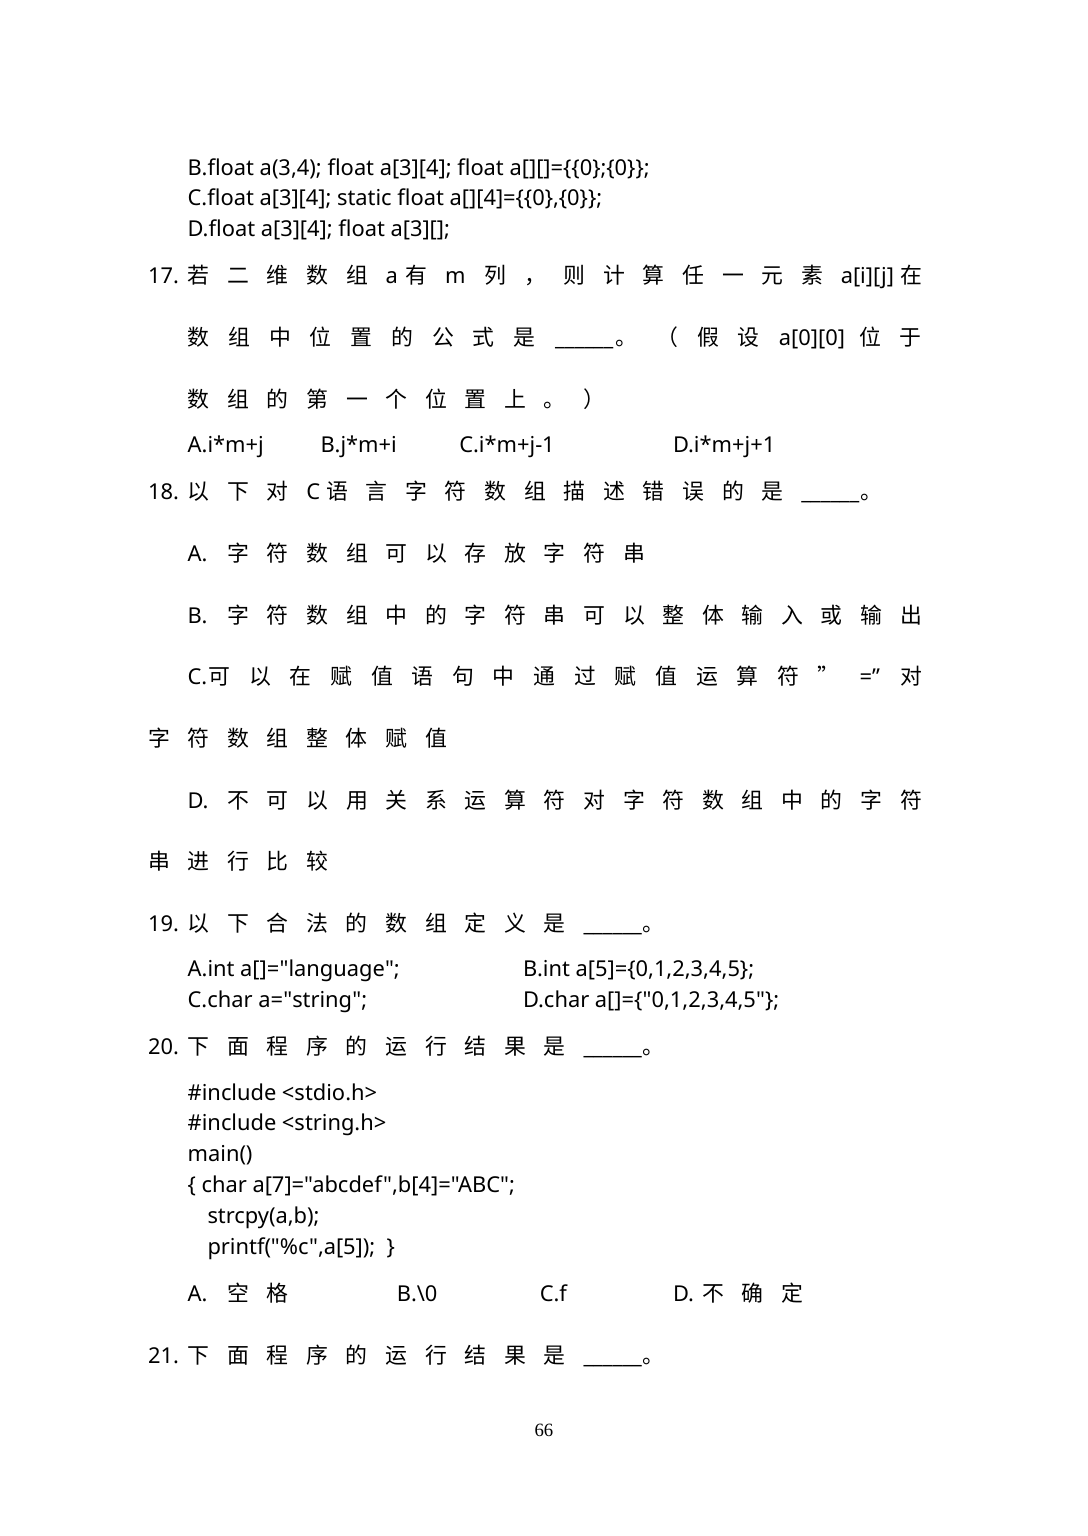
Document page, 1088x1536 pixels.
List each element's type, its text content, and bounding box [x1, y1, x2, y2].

text 19.以下合法的数组定义是______。 [148, 891, 939, 953]
text C.float a[3][4]; static float a[][4]={{0},{0}}; [148, 182, 939, 213]
text 21.下面程序的运行结果是______。 [148, 1323, 939, 1384]
text B.字符数组中的字符串可以整体输入或输出 [148, 583, 939, 644]
text #include <string.h> [148, 1107, 939, 1138]
text 18.以下对C语言字符数组描述错误的是______。 [148, 459, 939, 521]
text A.i*m+j B.j*m+i C.i*m+j-1 D.i*m+j+1 [148, 428, 939, 459]
text { char a[7]="abcdef",b[4]="ABC"; [148, 1168, 939, 1199]
text 17.若二维数组a有m列，则计算任一元素a[i][j]在数组中位置的公式是______。（假设a[0][0]位于数组的第一个位置上。） [148, 243, 939, 428]
text A.int a[]="language"; B.int a[5]={0,1,2,3,4,5}; [148, 953, 939, 983]
text strcpy(a,b); [148, 1199, 939, 1230]
text B.float a(3,4); float a[3][4]; float a[][]={{0};{0}}; [148, 151, 939, 182]
text printf("%c",a[5]); } [148, 1230, 939, 1261]
text #include <stdio.h> [148, 1076, 939, 1107]
text A.字符数组可以存放字符串 [148, 521, 939, 583]
text 20.下面程序的运行结果是______。 [148, 1014, 939, 1076]
text main() [148, 1138, 939, 1168]
text C.char a="string"; D.char a[]={"0,1,2,3,4,5"}; [148, 983, 939, 1014]
text A.空格 B.\0 C.f D.不确定 [148, 1261, 939, 1323]
text D.float a[3][4]; float a[3][]; [148, 213, 939, 243]
text D.不可以用关系运算符对字符数组中的字符串进行比较 [148, 768, 939, 891]
text C.可以在赋值语句中通过赋值运算符”=”对字符数组整体赋值 [148, 644, 939, 768]
